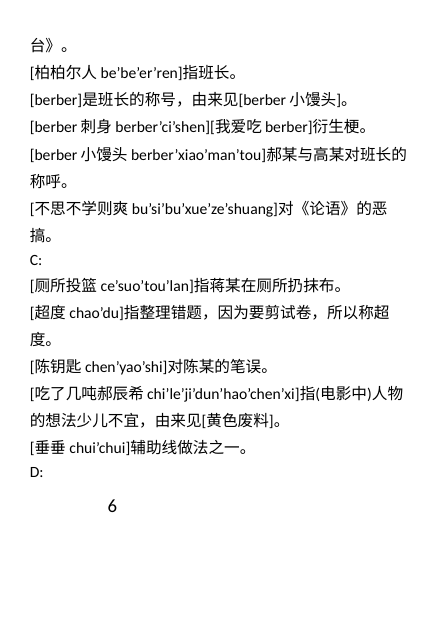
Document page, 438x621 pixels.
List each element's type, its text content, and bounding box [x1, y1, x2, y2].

text [berber]是班长的称号，由来见[berber小馒头]。 [29, 88, 407, 110]
text [berber小馒头 berber’xiao’man’tou]郝某与高某对班长的称呼。 [29, 142, 407, 191]
text [厕所投篮 ce’suo’tou’lan]指蒋某在厕所扔抹布。 [29, 273, 407, 296]
text [吃了几吨郝辰希chi’le’ji’dun’hao’chen’xi]指(电影中)人物的想法少儿不宜，由来见[黄色废料]。 [29, 381, 407, 431]
text [超度 chao’du]指整理错题，因为要剪试卷，所以称超度。 [29, 300, 407, 350]
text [29, 33, 407, 56]
text C: [29, 250, 407, 269]
text D: [29, 462, 407, 482]
text [柏柏尔人 be’be’er’ren]指班长。 [29, 61, 407, 83]
text [垂垂 chui’chui]辅助线做法之一。 [29, 435, 407, 458]
text [不思不学则爽 bu’si’bu’xue’ze’shuang]对《论语》的恶搞。 [29, 196, 407, 246]
text [陈钥匙 chen’yao’shi]对陈某的笔误。 [29, 354, 407, 377]
text [berber刺身 berber’ci’shen][我爱吃berber]衍生梗。 [29, 115, 407, 137]
